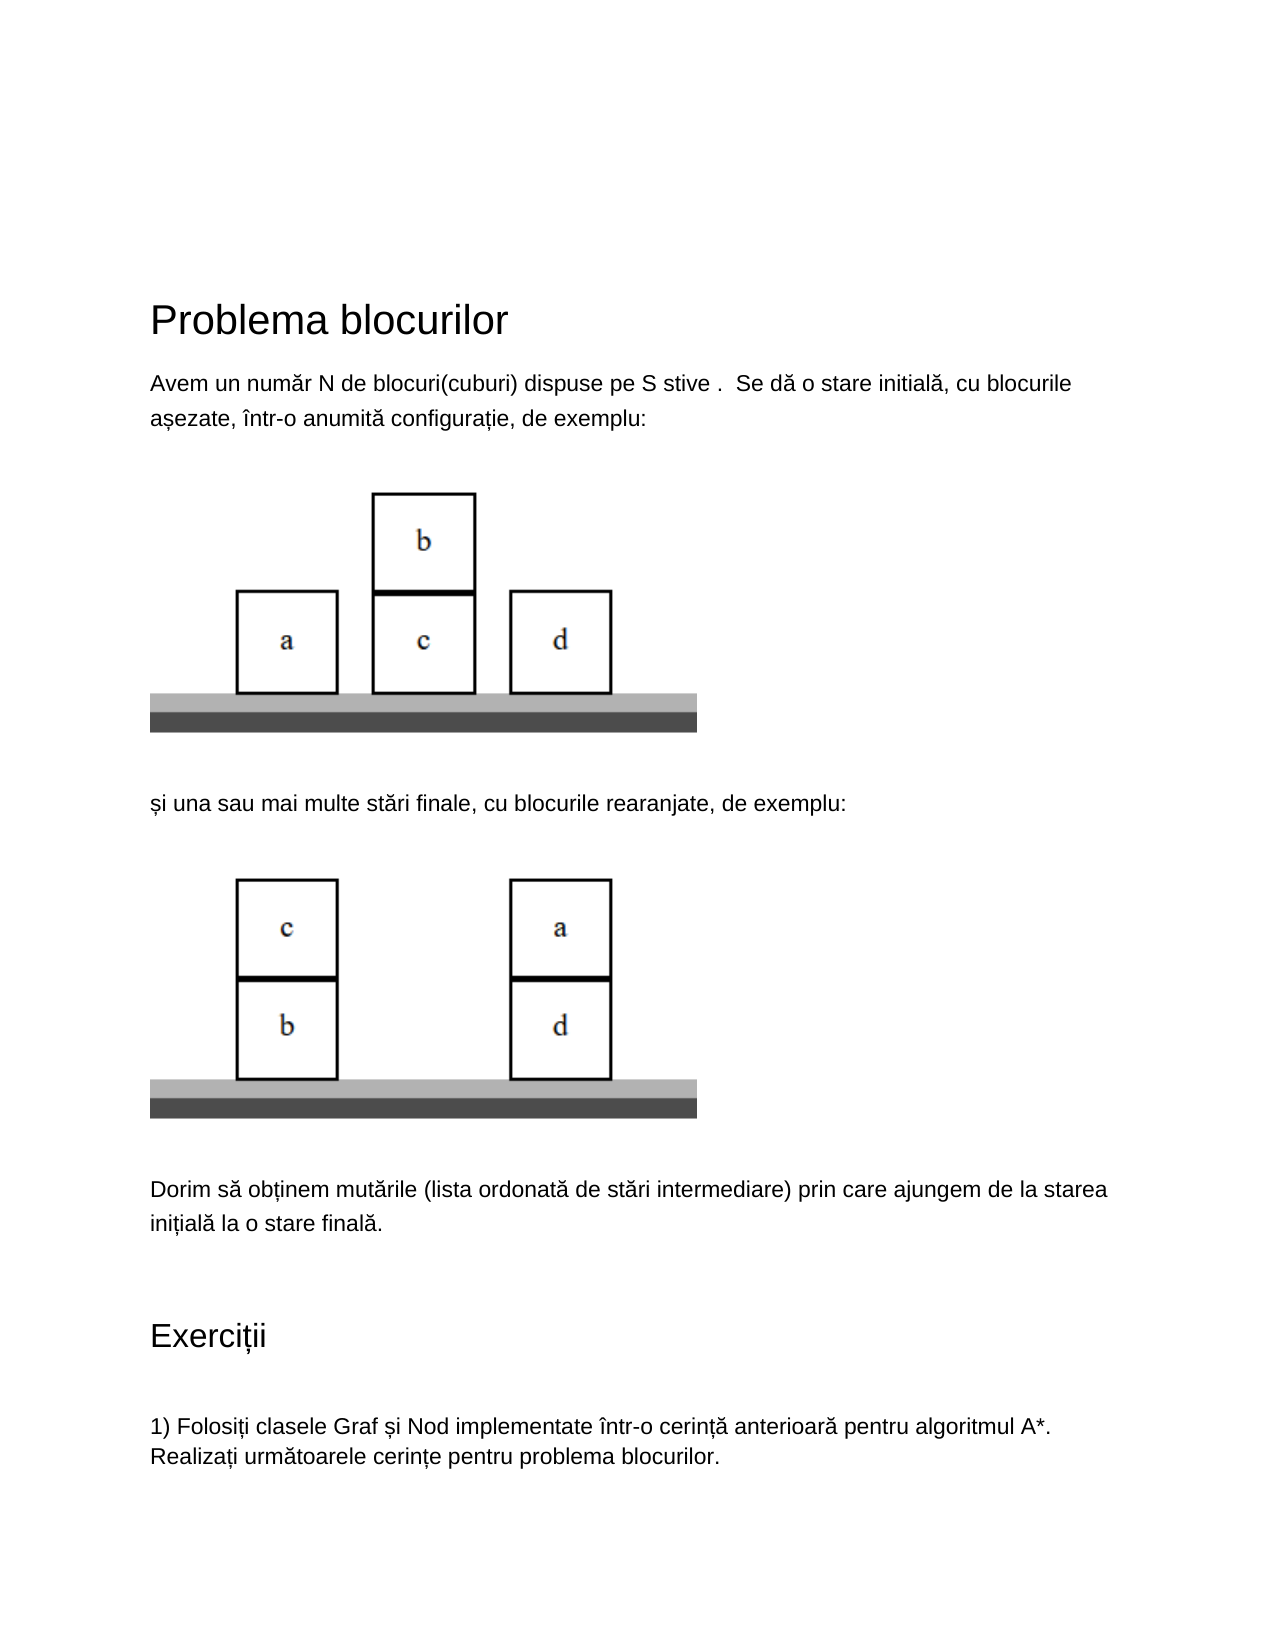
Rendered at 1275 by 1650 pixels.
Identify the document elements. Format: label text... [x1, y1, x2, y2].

text Avem un număr N de blocuri(cuburi) dispuse pe S stive . Se dă o stare initială, cu blocurile așezate, într-o anumită configurație, de exemplu: [150, 370, 1125, 431]
text 1) Folosiți clasele Graf și Nod implementate într-o cerință anterioară pentru algoritmul A*. Realizați următoarele cerințe pentru problema blocurilor. [150, 1413, 1125, 1469]
subtitle Problema blocurilor [150, 296, 1125, 343]
picture [150, 824, 697, 1169]
picture [150, 438, 697, 783]
subtitle Exerciții [150, 1316, 1125, 1354]
text Dorim să obținem mutările (lista ordonată de stări intermediare) prin care ajungem de la starea inițială la o stare finală. [150, 1176, 1125, 1237]
text și una sau mai multe stări finale, cu blocurile rearanjate, de exemplu: [150, 790, 1125, 817]
